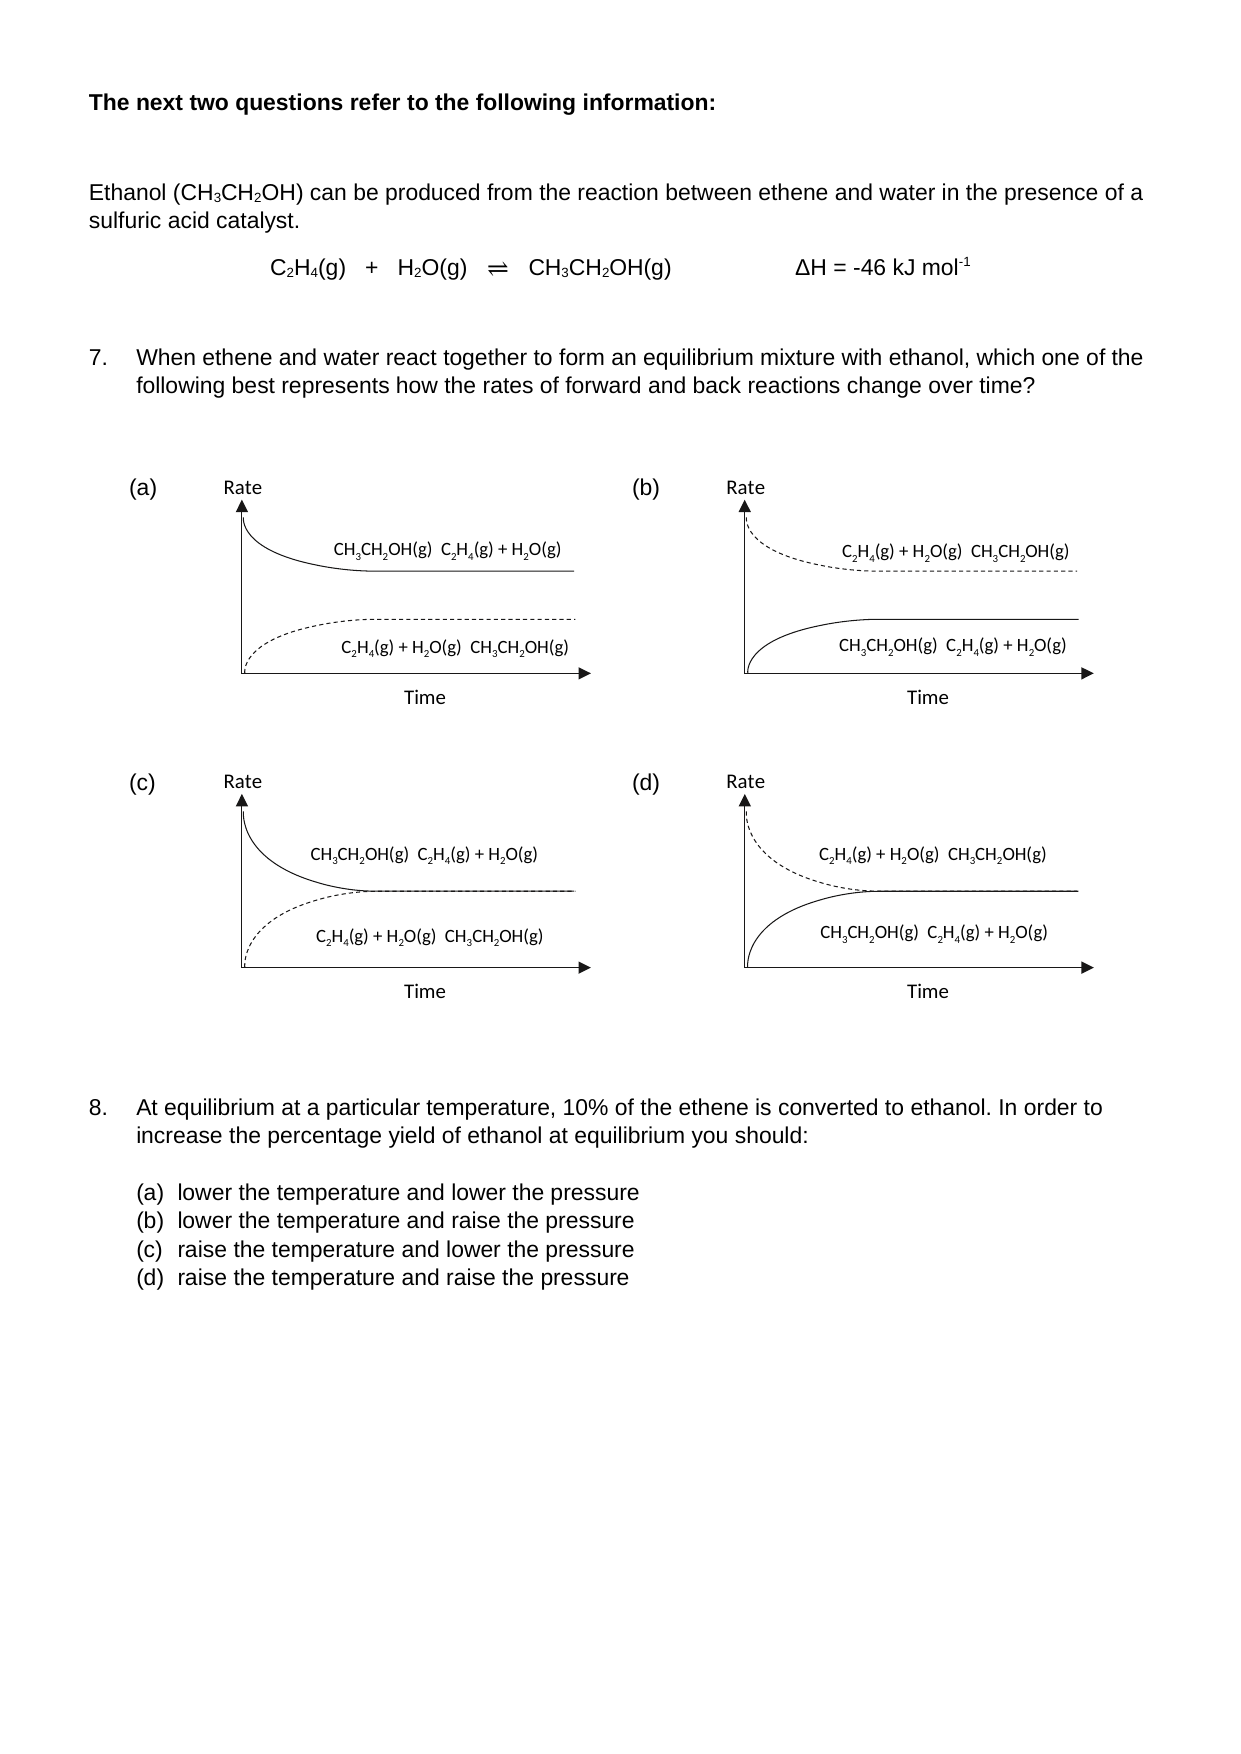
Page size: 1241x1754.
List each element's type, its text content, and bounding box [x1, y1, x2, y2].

text Ethanol (CH3CH2OH) can be produced from the reaction between ethene and water in the presence of a sulfuric acid catalyst. [89, 179, 1152, 234]
table_cell (d) [621, 769, 671, 1037]
table_header [671, 474, 1152, 769]
table_header [168, 474, 621, 769]
list raise the temperature and raise the pressure [136, 1264, 1152, 1290]
table_cell [671, 769, 1152, 1037]
text The next two questions refer to the following information: [89, 89, 1152, 115]
table_cell (c) [118, 769, 168, 1037]
list At equilibrium at a particular temperature, 10% of the ethene is converted to ethanol. In order to increase the percentage yield of ethanol at equilibrium you should: [89, 1093, 1152, 1148]
list lower the temperature and lower the pressure [136, 1179, 1152, 1205]
table_header (a) [118, 474, 168, 769]
table_cell [168, 769, 621, 1037]
table_header (b) [621, 474, 671, 769]
list lower the temperature and raise the pressure [136, 1207, 1152, 1233]
list When ethene and water react together to form an equilibrium mixture with ethanol, which one of the following best represents how the rates of forward and back reactions change over time? [89, 344, 1152, 399]
list raise the temperature and lower the pressure [136, 1236, 1152, 1262]
text C2H4(g) + H2O(g) ⇌ CH3CH2OH(g) ΔH = -46 kJ mol-1 [89, 252, 1152, 280]
